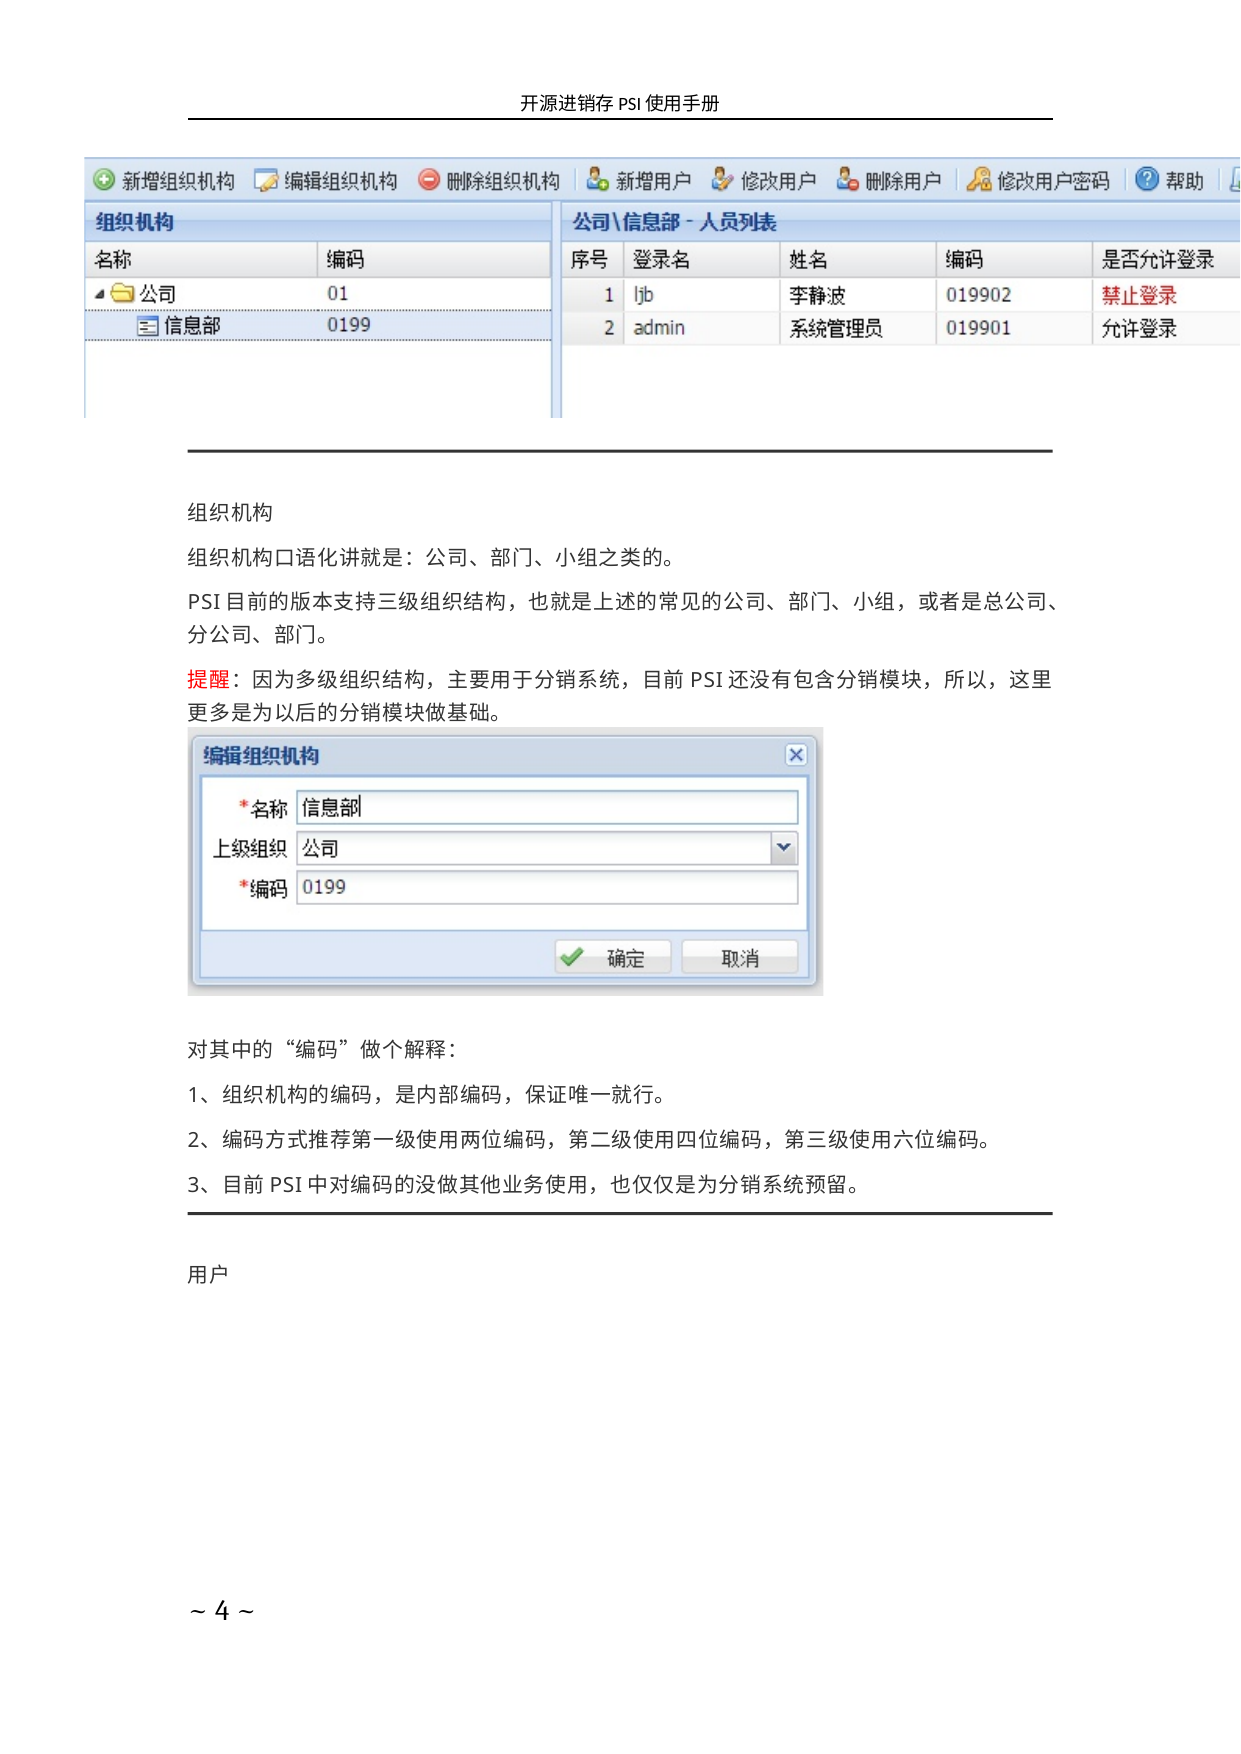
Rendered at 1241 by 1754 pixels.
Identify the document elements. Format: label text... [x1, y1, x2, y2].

text 3、目前PSI中对编码的没做其他业务使用，也仅仅是为分销系统预留。 [187, 1167, 1053, 1199]
text 2、编码方式推荐第一级使用两位编码，第二级使用四位编码，第三级使用六位编码。 [187, 1122, 1053, 1154]
text 对其中的“编码”做个解释： [187, 1032, 1053, 1064]
text 提醒：因为多级组织结构，主要用于分销系统，目前PSI还没有包含分销模块，所以，这里更多是为以后的分销模块做基础。 [187, 662, 1053, 727]
text 用户 [187, 1257, 1053, 1289]
text 1、组织机构的编码，是内部编码，保证唯一就行。 [187, 1077, 1053, 1109]
text 组织机构口语化讲就是：公司、部门、小组之类的。 [187, 539, 1053, 572]
text 组织机构 [187, 494, 1053, 527]
text PSI目前的版本支持三级组织结构，也就是上述的常见的公司、部门、小组，或者是总公司、分公司、部门。 [187, 584, 1053, 649]
picture [84, 157, 1241, 418]
picture [187, 727, 824, 996]
